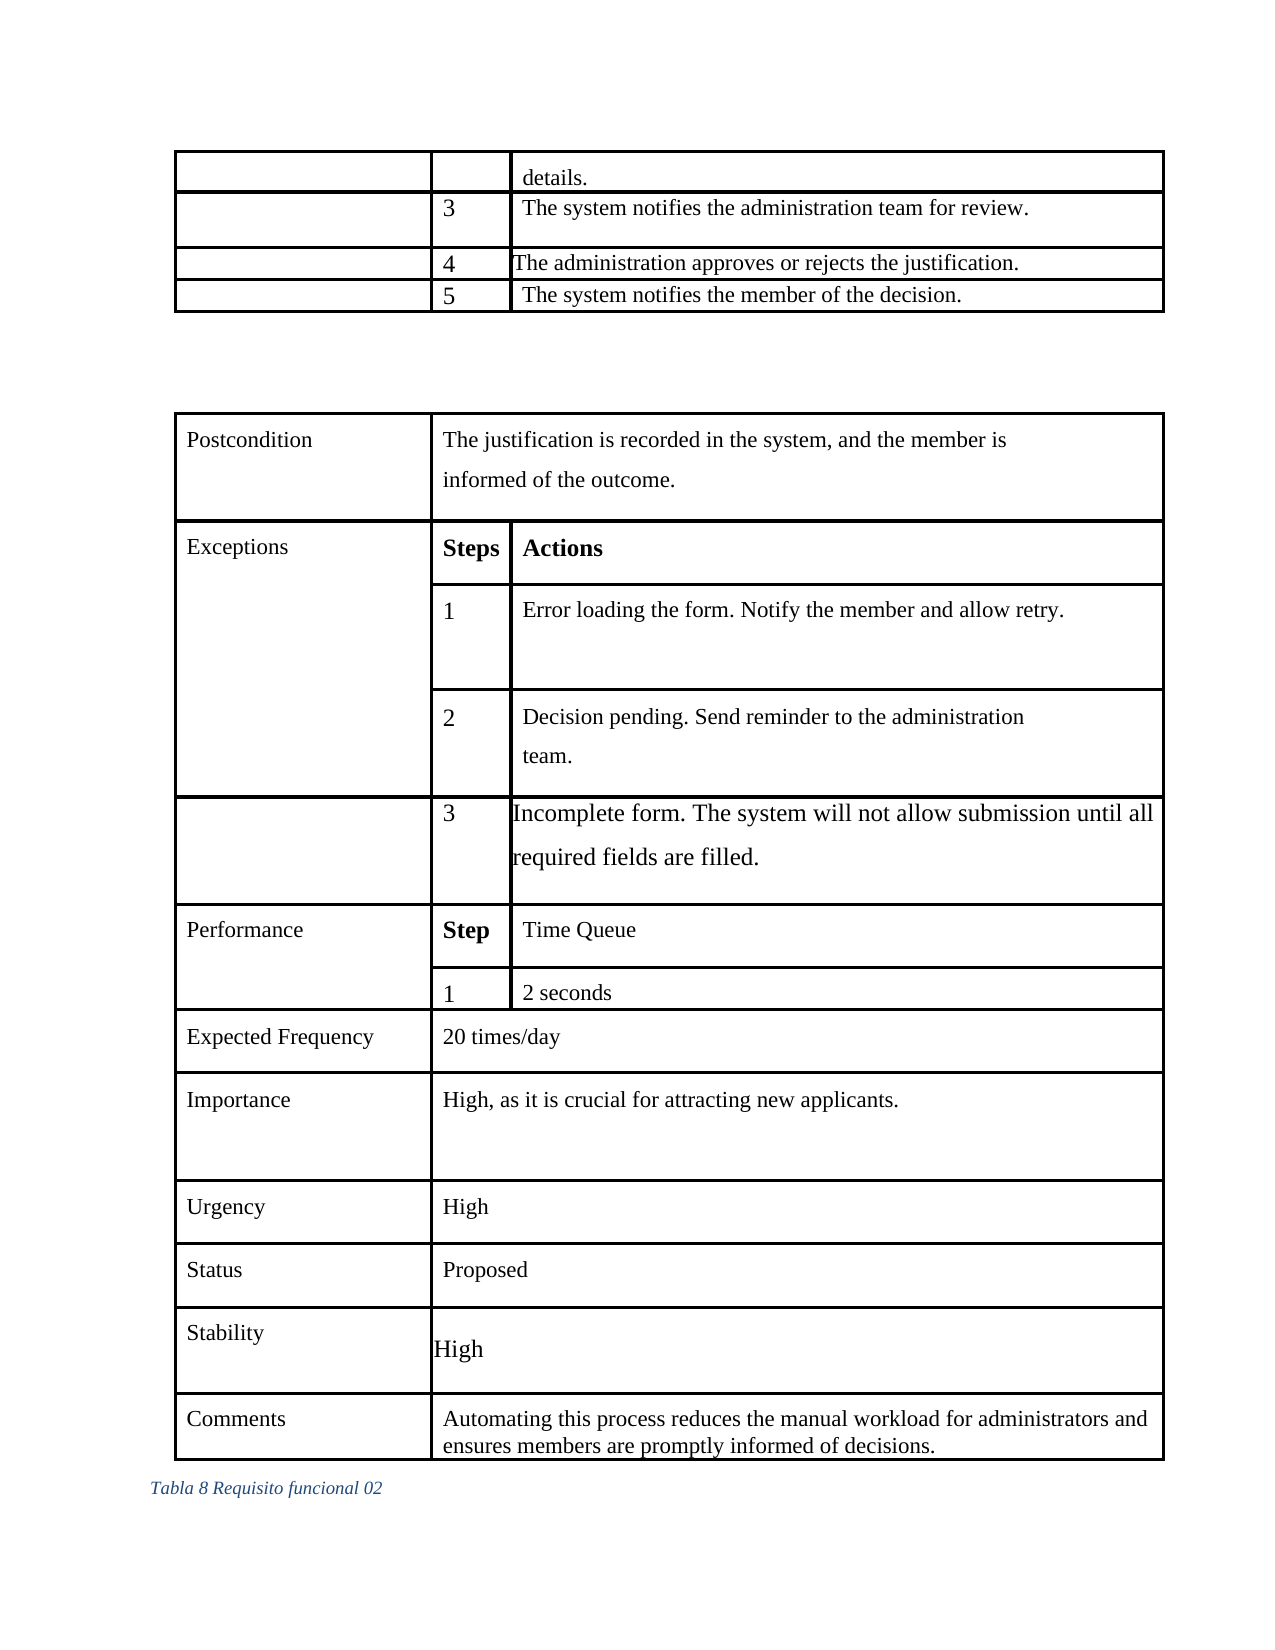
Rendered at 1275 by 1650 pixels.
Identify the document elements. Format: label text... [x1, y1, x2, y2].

table_cell [177, 194, 430, 246]
table_cell The system notifies the administration team for review. [513, 194, 1162, 246]
table_cell [177, 799, 430, 902]
table_cell Actions [513, 523, 1162, 583]
table_cell Automating this process reduces the manual workload for administrators and ensures members are promptly informed of decisions. [433, 1395, 1162, 1458]
table_cell 2 [433, 691, 509, 795]
table_cell The administration approves or rejects the justification. [513, 249, 1162, 278]
table_cell High [433, 1309, 1162, 1392]
table_cell 2 [433, 153, 509, 190]
table_cell High [433, 1182, 1162, 1242]
table_cell Status [177, 1245, 430, 1306]
table_header The justification is recorded in the system, and the member is informed of the outcome. [433, 415, 1162, 519]
table_cell Error loading the form. Notify the member and allow retry. [513, 586, 1162, 688]
table_cell Proposed [433, 1245, 1162, 1306]
table_cell Time Queue [513, 906, 1162, 966]
table_cell Urgency [177, 1182, 430, 1242]
table_cell Decision pending. Send reminder to the administration team. [513, 691, 1162, 795]
table_cell Importance [177, 1074, 430, 1178]
table_cell 3 [433, 799, 509, 902]
table_cell 4 [433, 249, 509, 278]
text Tabla 8 Requisito funcional 02 [150, 1477, 1125, 1498]
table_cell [513, 153, 1162, 190]
table_cell Performance [177, 906, 430, 1008]
table_cell 2 seconds [513, 969, 1162, 1008]
table_cell The system notifies the member of the decision. [513, 281, 1162, 310]
table_cell Stability [177, 1309, 430, 1392]
table_cell [177, 249, 430, 278]
table_cell Steps [433, 523, 509, 583]
table_cell High, as it is crucial for attracting new applicants. [433, 1074, 1162, 1178]
table_cell 1 [433, 586, 509, 688]
table_cell 1 [433, 969, 509, 1008]
table_cell 20 times/day [433, 1011, 1162, 1071]
table_header Postcondition [177, 415, 430, 519]
table_cell [177, 281, 430, 310]
table_cell Step [433, 906, 509, 966]
table_cell Exceptions [177, 523, 430, 795]
table_cell Expected Frequency [177, 1011, 430, 1071]
table_cell 3 [433, 194, 509, 246]
table_cell 5 [433, 281, 509, 310]
table_cell Incomplete form. The system will not allow submission until all required fields are filled. [513, 799, 1162, 902]
table_cell Comments [177, 1395, 430, 1458]
